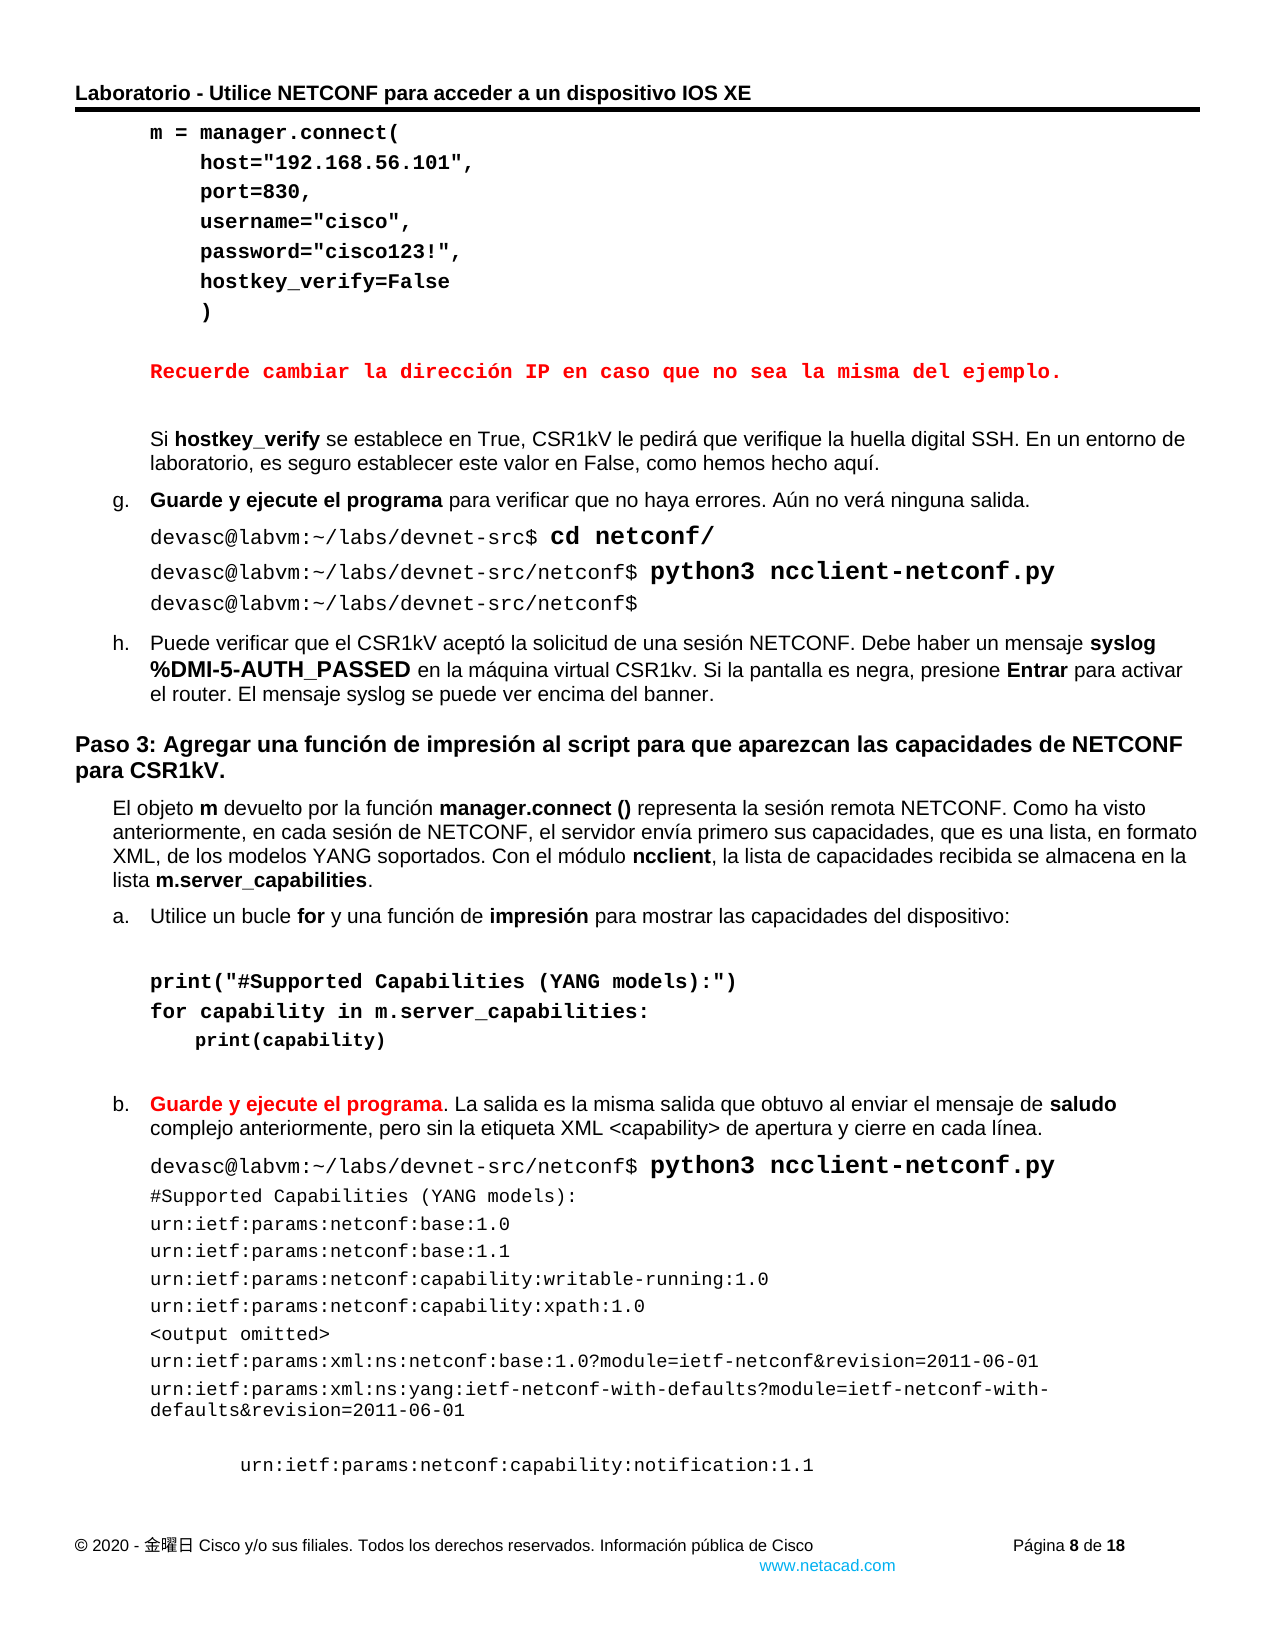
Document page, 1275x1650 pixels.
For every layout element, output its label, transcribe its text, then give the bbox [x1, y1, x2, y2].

text urn:ietf:params:netconf:capability:notification:1.1 [150, 1456, 1200, 1477]
text urn:ietf:params:netconf:base:1.0 [150, 1214, 1200, 1236]
text devasc@labvm:~/labs/devnet-src/netconf$ [150, 593, 1200, 617]
text urn:ietf:params:netconf:capability:writable-running:1.0 [150, 1269, 1200, 1291]
list Guarde y ejecute el programa para verificar que no haya errores. Aún no verá ninguna salida. [112, 487, 1200, 511]
text print("#Supported Capabilities (YANG models):") [150, 971, 1200, 994]
text devasc@labvm:~/labs/devnet-src/netconf$ python3 ncclient-netconf.py [150, 558, 1200, 587]
text Utilice un bucle for y una función de impresión para mostrar las capacidades del dispositivo: [112, 904, 1200, 928]
text m = manager.connect( [150, 122, 1200, 145]
text urn:ietf:params:xml:ns:netconf:base:1.0?module=ietf-netconf&revision=2011-06-01 [150, 1352, 1200, 1373]
text print(capability) [150, 1031, 1200, 1052]
text Si hostkey_verify se establece en True, CSR1kV le pedirá que verifique la huella digital SSH. En un entorno de laboratorio, es seguro establecer este valor en False, como hemos hecho aquí. [150, 427, 1200, 475]
text for capability in m.server_capabilities: [150, 1001, 1200, 1024]
text devasc@labvm:~/labs/devnet-src$ cd netconf/ [150, 524, 1200, 552]
text hostkey_verify=False [150, 271, 1200, 295]
text urn:ietf:params:netconf:base:1.1 [150, 1242, 1200, 1263]
text urn:ietf:params:netconf:capability:xpath:1.0 [150, 1297, 1200, 1318]
text urn:ietf:params:xml:ns:yang:ietf-netconf-with-defaults?module=ietf-netconf-with-defaults&revision=2011-06-01 [150, 1379, 1200, 1422]
text Guarde y ejecute el programa. La salida es la misma salida que obtuvo al enviar el mensaje de saludo complejo anteriormente, pero sin la etiqueta XML <capability> de apertura y cierre en cada línea. [112, 1092, 1200, 1140]
list Puede verificar que el CSR1kV aceptó la solicitud de una sesión NETCONF. Debe haber un mensaje syslog %DMI-5-AUTH_PASSED en la máquina virtual CSR1kv. Si la pantalla es negra, presione Entrar para activar el router. El mensaje syslog se puede ver encima del banner. [112, 629, 1200, 706]
text ) [150, 301, 1200, 325]
subtitle Agregar una función de impresión al script para que aparezcan las capacidades de NETCONF para CSR1kV. [75, 731, 1200, 783]
text password="cisco123!", [150, 241, 1200, 265]
text username="cisco", [150, 211, 1200, 235]
text Recuerde cambiar la dirección IP en caso que no sea la misma del ejemplo. [150, 361, 1200, 384]
text port=830, [150, 182, 1200, 205]
text #Supported Capabilities (YANG models): [150, 1187, 1200, 1208]
text El objeto m devuelto por la función manager.connect () representa la sesión remota NETCONF. Como ha visto anteriormente, en cada sesión de NETCONF, el servidor envía primero sus capacidades, que es una lista, en formato XML, de los modelos YANG soportados. Con el módulo ncclient, la lista de capacidades recibida se almacena en la lista m.server_capabilities. [112, 796, 1200, 892]
text host="192.168.56.101", [150, 152, 1200, 175]
text <output omitted> [150, 1324, 1200, 1346]
text devasc@labvm:~/labs/devnet-src/netconf$ python3 ncclient-netconf.py [150, 1152, 1200, 1181]
